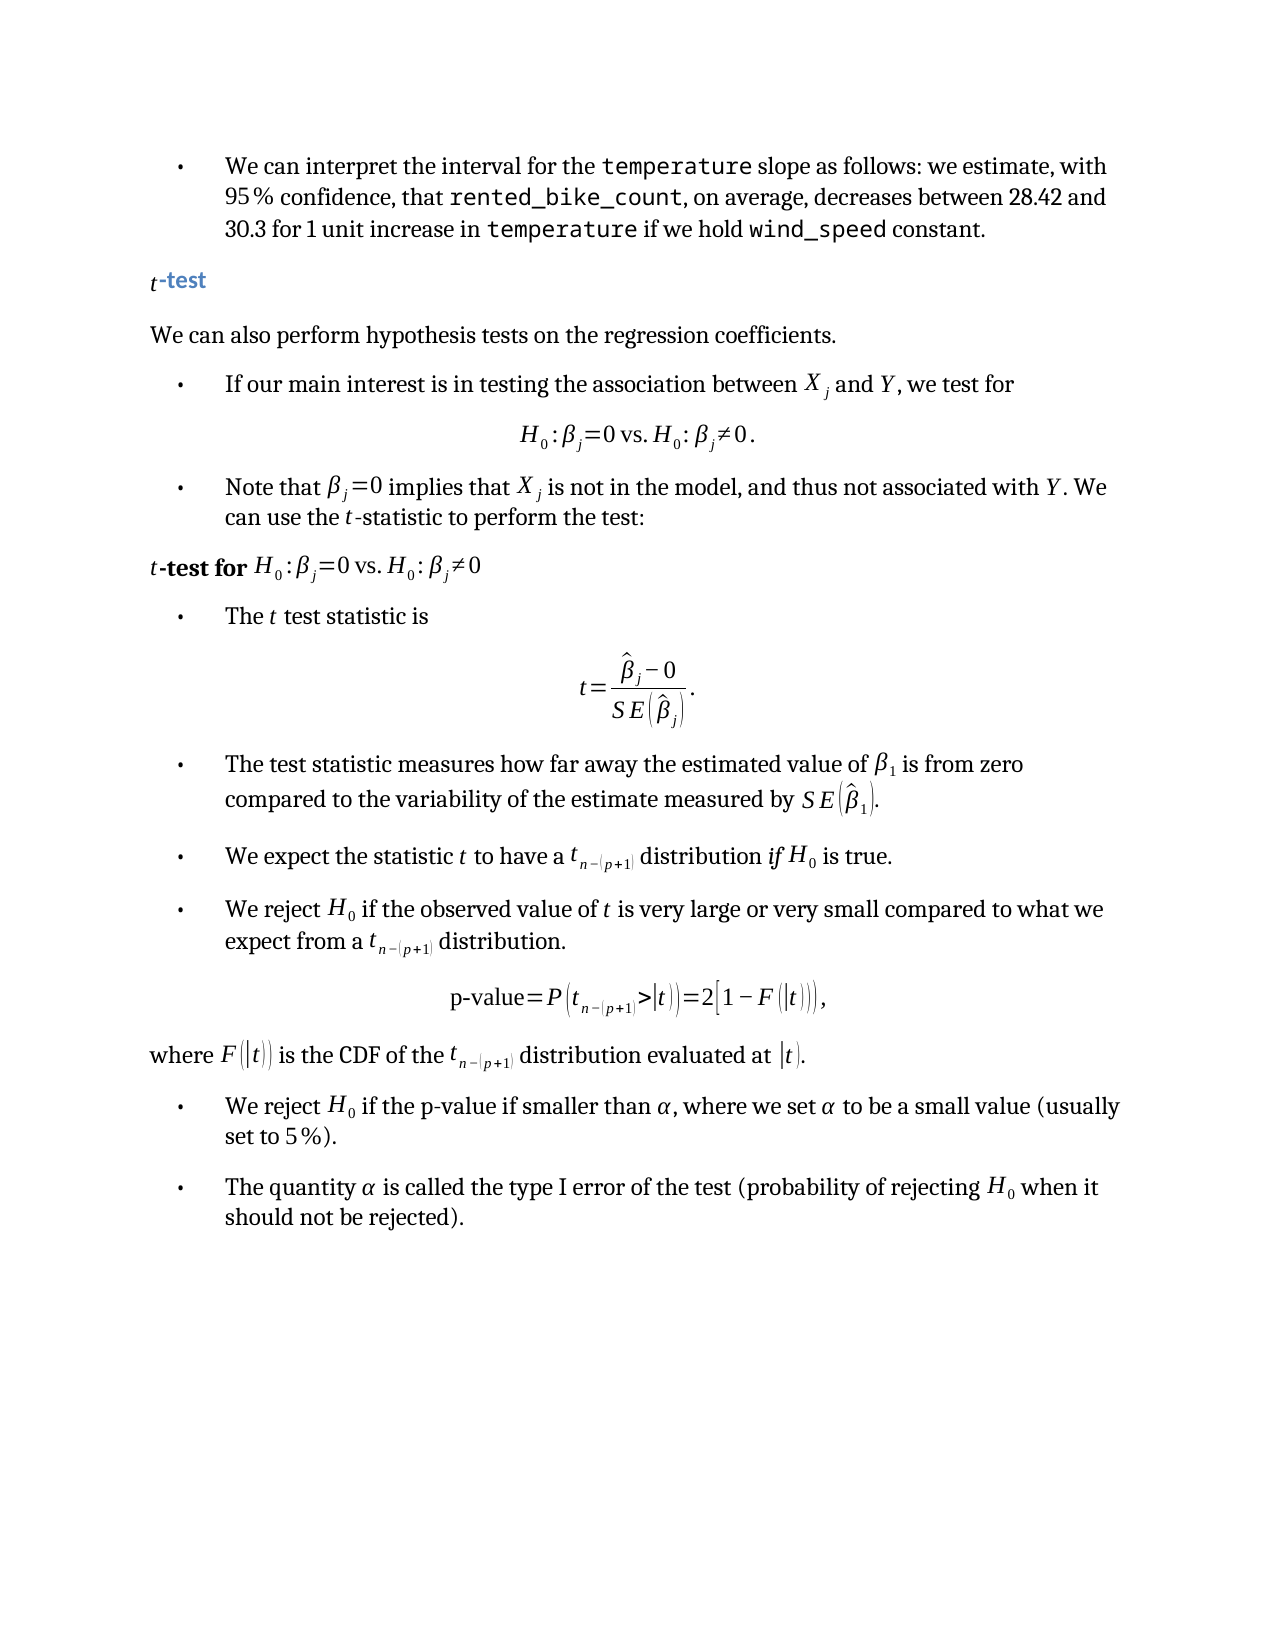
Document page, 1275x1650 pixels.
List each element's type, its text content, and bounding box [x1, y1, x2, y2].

list We can interpret the interval for the temperature slope as follows: we estimate, with confidence, that rented_bike_count, on average, decreases between 28.42 and 30.3 for 1 unit increase in temperature if we hold wind_speed constant. [175, 150, 1125, 244]
list We reject if the p-value if smaller than , where we set to be a small value (usually set to ). [175, 1091, 1125, 1151]
text where is the CDF of the distribution evaluated at . [150, 1038, 1125, 1072]
text -test for [150, 552, 1125, 583]
list Note that implies that is not in the model, and thus not associated with . We can use the -statistic to perform the test: [175, 471, 1125, 531]
list The test statistic measures how far away the estimated value of is from zero compared to the variability of the estimate measured by . [175, 748, 1125, 819]
text We can also perform hypothesis tests on the regression coefficients. [150, 321, 1125, 350]
list We reject if the observed value of is very large or very small compared to what we expect from a distribution. [175, 894, 1125, 958]
list We expect the statistic to have a distribution if is true. [175, 840, 1125, 873]
list The test statistic is [175, 602, 1125, 631]
subtitle -test [150, 264, 1125, 303]
list If our main interest is in testing the association between and , we test for [175, 369, 1125, 400]
list The quantity is called the type I error of the test (probability of rejecting when it should not be rejected). [175, 1172, 1125, 1232]
